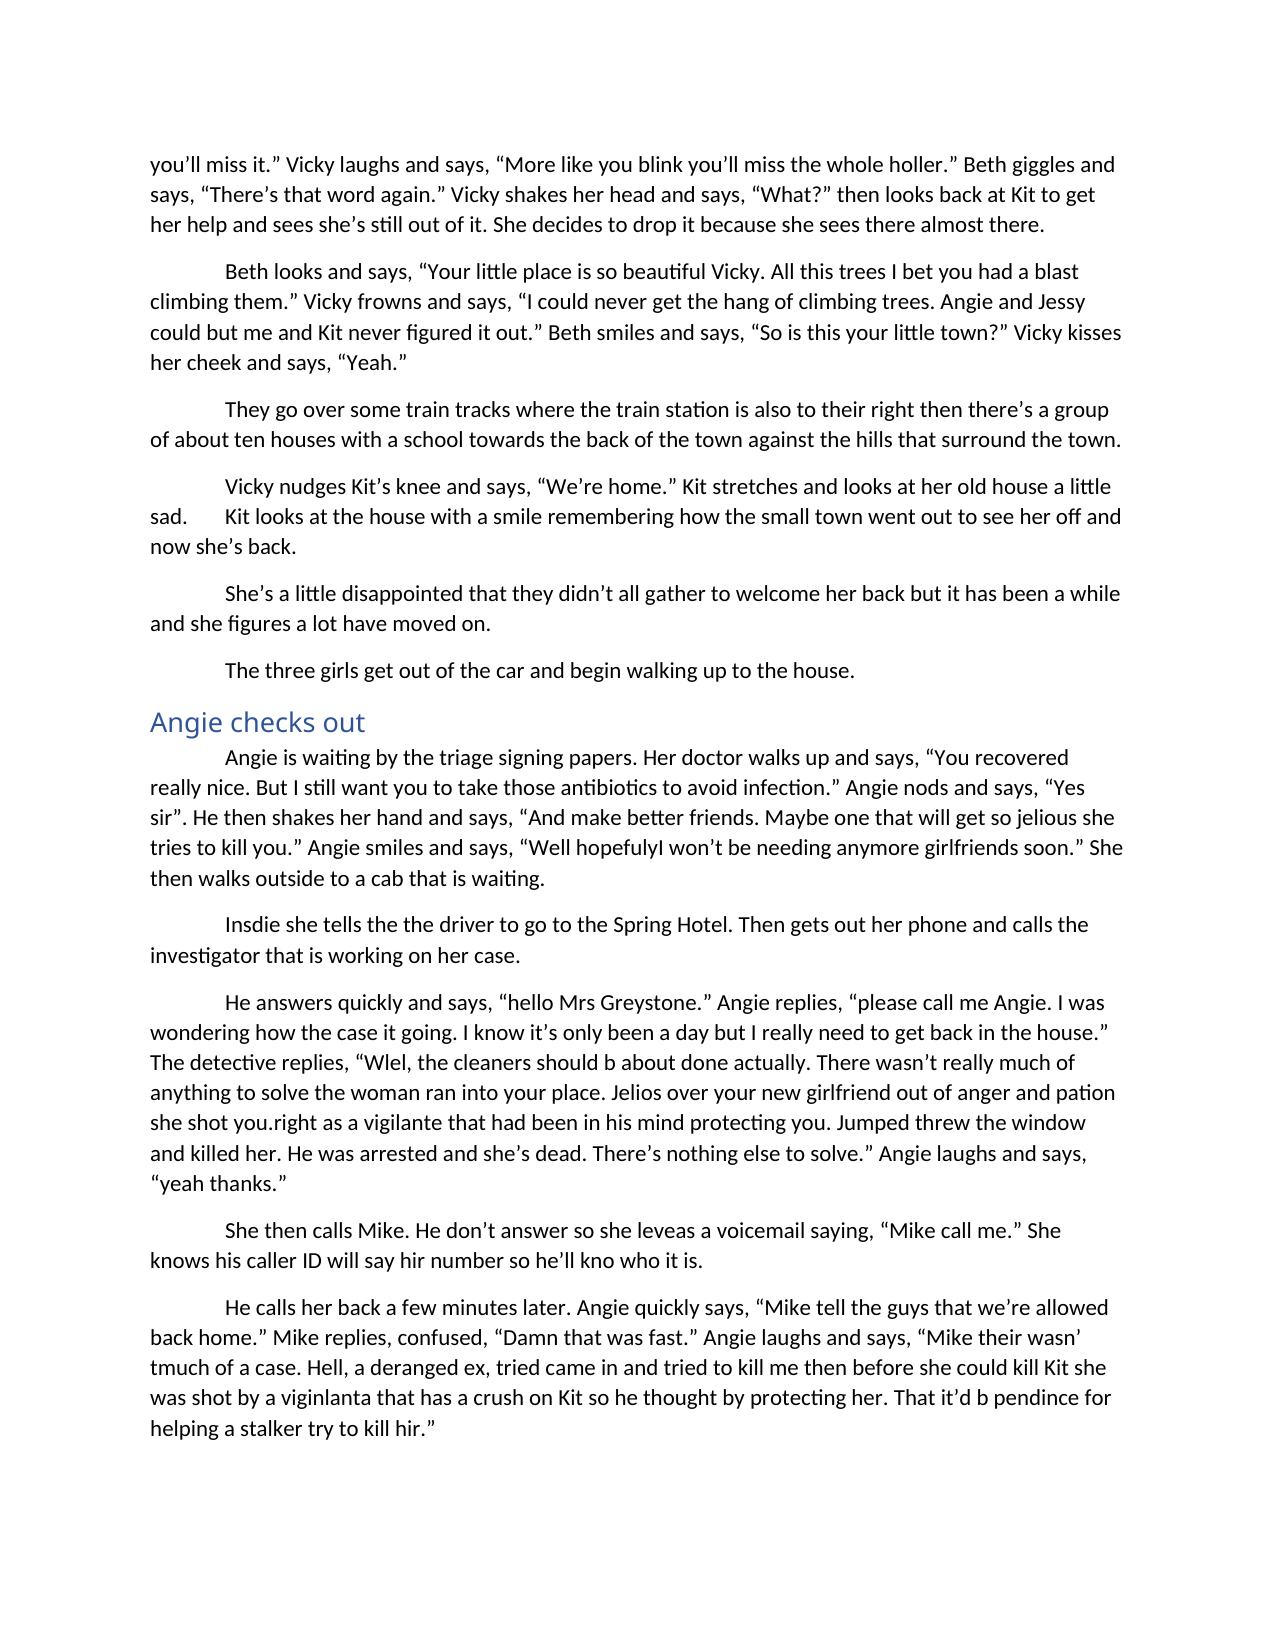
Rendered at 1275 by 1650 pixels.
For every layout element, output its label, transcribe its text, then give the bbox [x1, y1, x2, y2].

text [150, 150, 1125, 238]
text They go over some train tracks where the train station is also to their right then there’s a group of about ten houses with a school towards the back of the town against the hills that surround the town. [150, 395, 1125, 453]
text He answers quickly and says, “hello Mrs Greystone.” Angie replies, “please call me Angie. I was wondering how the case it going. I know it’s only been a day but I really need to get back in the house.” The detective replies, “Wlel, the cleaners should b about done actually. There wasn’t really much of anything to solve the woman ran into your place. Jelios over your new girlfriend out of anger and pation she shot you.right as a vigilante that had been in his mind protecting you. Jumped threw the window and killed her. He was arrested and she’s dead. There’s nothing else to solve.” Angie laughs and says, “yeah thanks.” [150, 988, 1125, 1197]
text Beth looks and says, “Your little place is so beautiful Vicky. All this trees I bet you had a blast climbing them.” Vicky frowns and says, “I could never get the hang of climbing trees. Angie and Jessy could but me and Kit never figured it out.” Beth smiles and says, “So is this your little town?” Vicky kisses her cheek and says, “Yeah.” [150, 257, 1125, 376]
text He calls her back a few minutes later. Angie quickly says, “Mike tell the guys that we’re allowed back home.” Mike replies, confused, “Damn that was fast.” Angie laughs and says, “Mike their wasn’ tmuch of a case. Hell, a deranged ex, tried came in and tried to kill me then before she could kill Kit she was shot by a viginlanta that has a crush on Kit so he thought by protecting her. That it’d b pendince for helping a stalker try to kill hir.” [150, 1293, 1125, 1442]
text Vicky nudges Kit’s knee and says, “We’re home.” Kit stretches and looks at her old house a little sad. Kit looks at the house with a smile remembering how the small town went out to see her off and now she’s back. [150, 472, 1125, 560]
subtitle Angie checks out [150, 703, 1125, 740]
text She then calls Mike. He don’t answer so she leveas a voicemail saying, “Mike call me.” She knows his caller ID will say hir number so he’ll kno who it is. [150, 1216, 1125, 1274]
text She’s a little disappointed that they didn’t all gather to welcome her back but it has been a while and she figures a lot have moved on. [150, 579, 1125, 637]
text The three girls get out of the car and begin walking up to the house. [150, 656, 1125, 684]
text Angie is waiting by the triage signing papers. Her doctor walks up and says, “You recovered really nice. But I still want you to take those antibiotics to avoid infection.” Angie nods and says, “Yes sir”. He then shakes her hand and says, “And make better friends. Maybe one that will get so jelious she tries to kill you.” Angie smiles and says, “Well hopefulyI won’t be needing anymore girlfriends soon.” She then walks outside to a cab that is waiting. [150, 743, 1125, 892]
text Insdie she tells the the driver to go to the Spring Hotel. Then gets out her phone and calls the investigator that is working on her case. [150, 911, 1125, 969]
